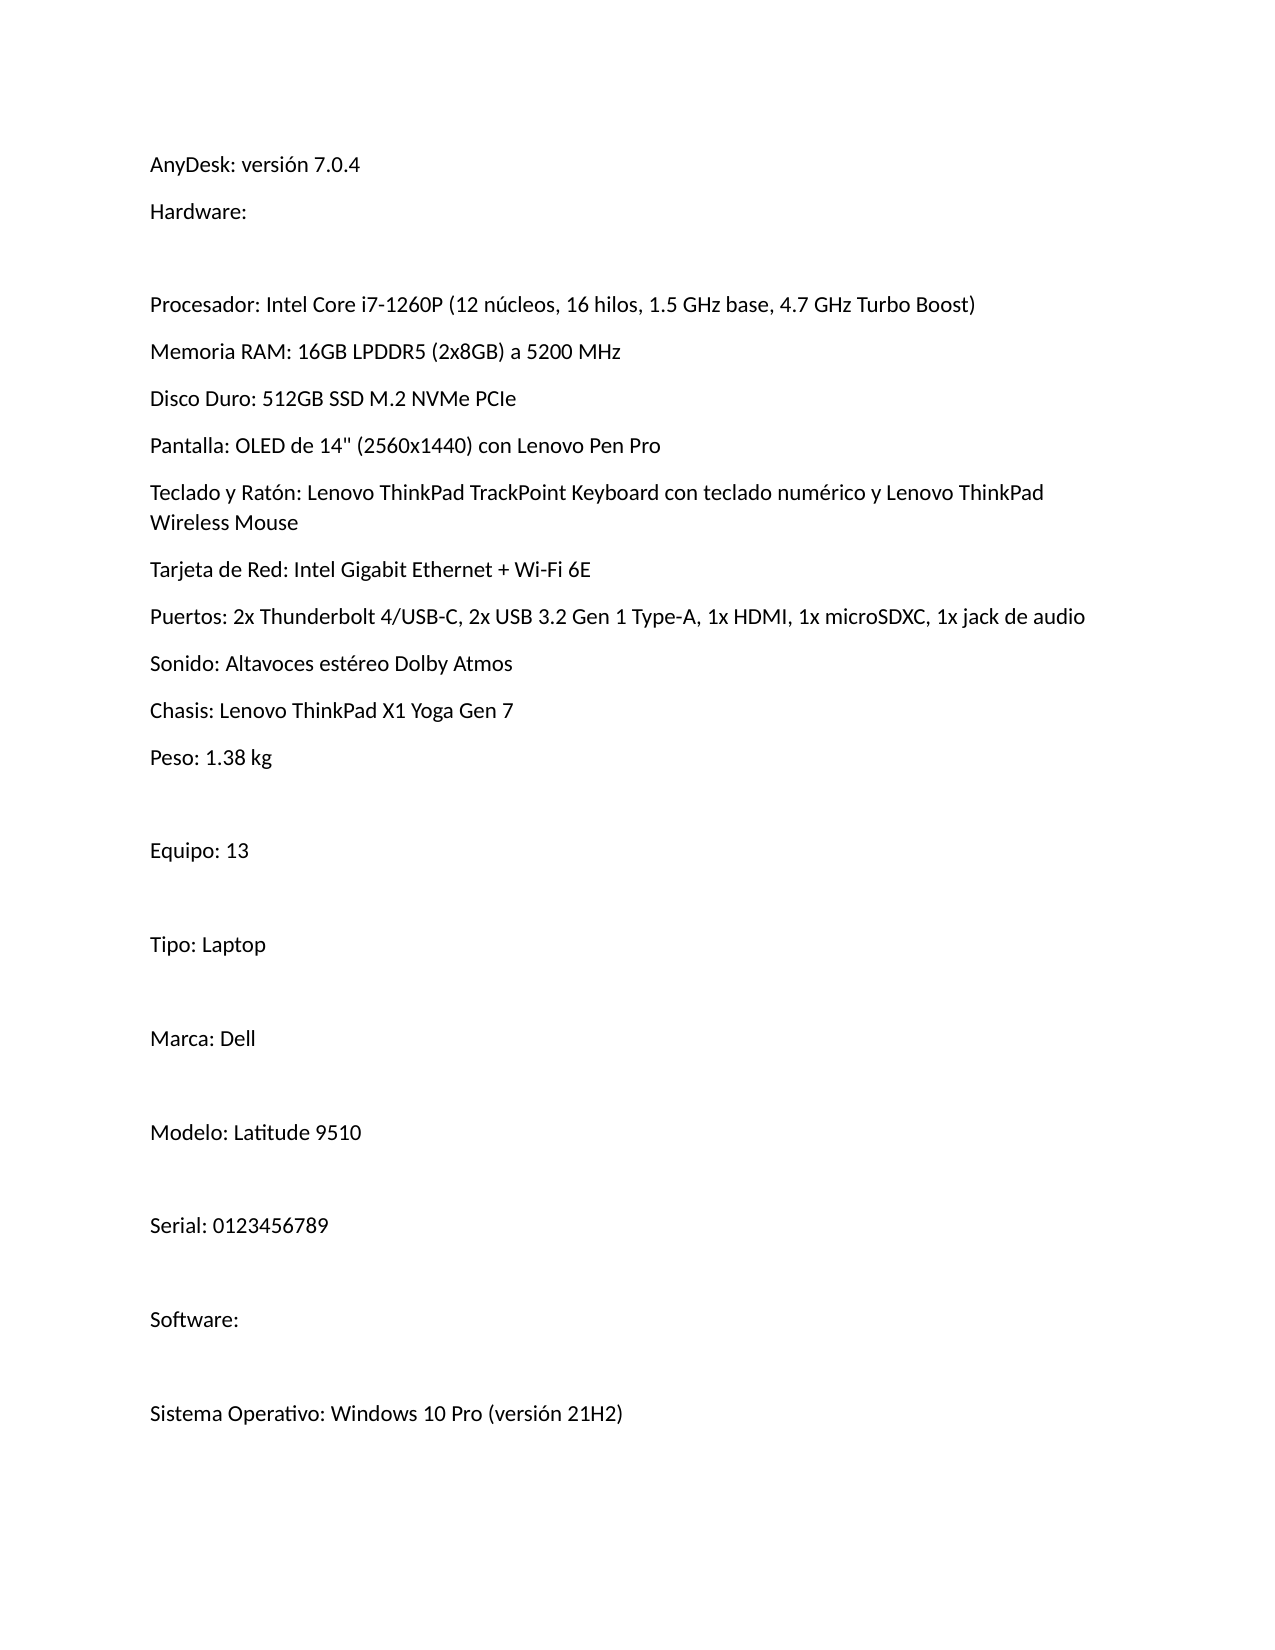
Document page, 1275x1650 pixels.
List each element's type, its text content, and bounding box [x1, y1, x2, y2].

text AnyDesk: versión 7.0.4 [150, 150, 1125, 178]
text Tipo: Laptop [150, 930, 1125, 958]
text Disco Duro: 512GB SSD M.2 NVMe PCIe [150, 384, 1125, 412]
text Memoria RAM: 16GB LPDDR5 (2x8GB) a 5200 MHz [150, 337, 1125, 366]
text Equipo: 13 [150, 836, 1125, 864]
text Tarjeta de Red: Intel Gigabit Ethernet + Wi-Fi 6E [150, 555, 1125, 583]
text Teclado y Ratón: Lenovo ThinkPad TrackPoint Keyboard con teclado numérico y Lenovo ThinkPad Wireless Mouse [150, 478, 1125, 536]
text Hardware: [150, 197, 1125, 225]
text Sonido: Altavoces estéreo Dolby Atmos [150, 649, 1125, 677]
text Puertos: 2x Thunderbolt 4/USB-C, 2x USB 3.2 Gen 1 Type-A, 1x HDMI, 1x microSDXC, 1x jack de audio [150, 602, 1125, 630]
text Pantalla: OLED de 14" (2560x1440) con Lenovo Pen Pro [150, 431, 1125, 459]
text Sistema Operativo: Windows 10 Pro (versión 21H2) [150, 1399, 1125, 1427]
text Modelo: Latitude 9510 [150, 1118, 1125, 1146]
text Peso: 1.38 kg [150, 743, 1125, 771]
text Procesador: Intel Core i7-1260P (12 núcleos, 16 hilos, 1.5 GHz base, 4.7 GHz Turbo Boost) [150, 291, 1125, 319]
text Software: [150, 1305, 1125, 1333]
text Chasis: Lenovo ThinkPad X1 Yoga Gen 7 [150, 696, 1125, 724]
text Marca: Dell [150, 1024, 1125, 1052]
text Serial: 0123456789 [150, 1211, 1125, 1239]
